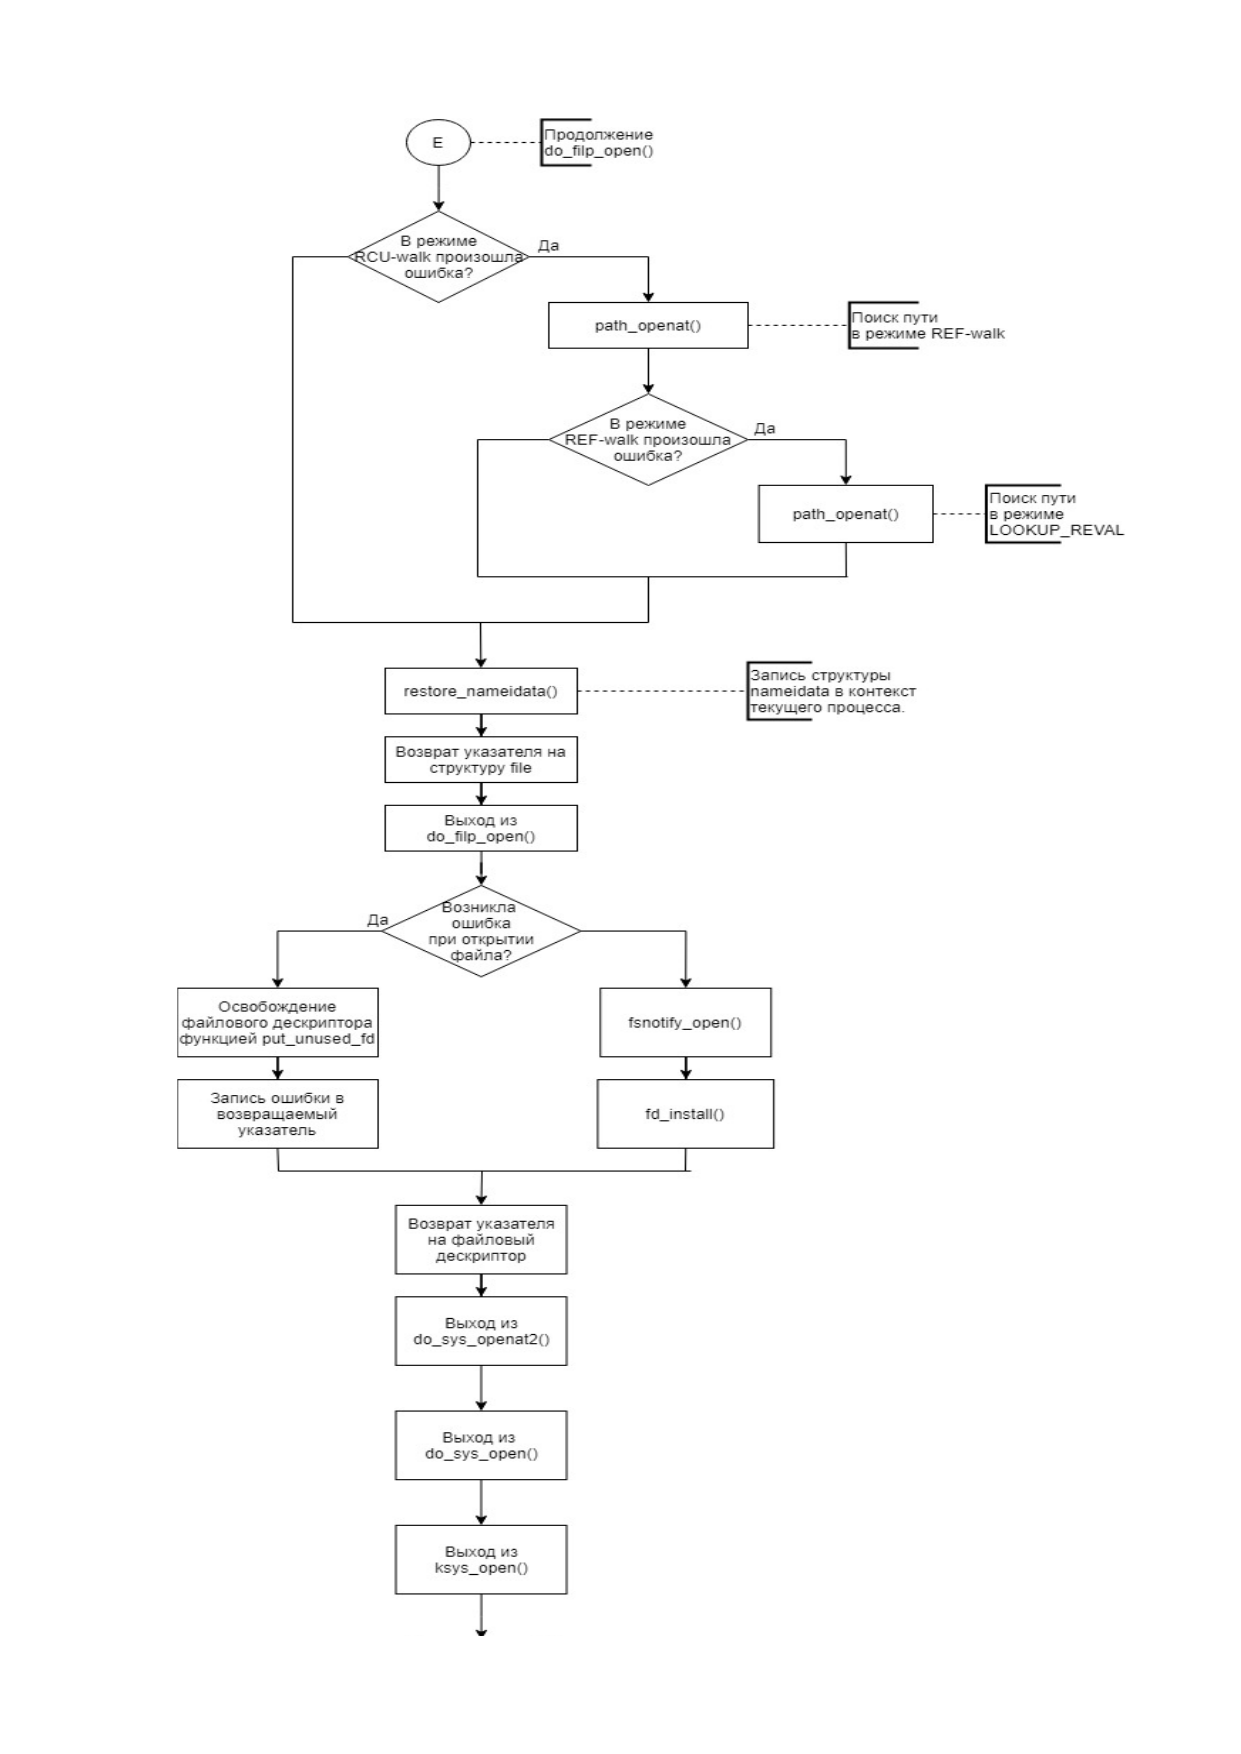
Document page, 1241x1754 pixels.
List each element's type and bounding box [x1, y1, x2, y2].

picture [177, 118, 1126, 1636]
